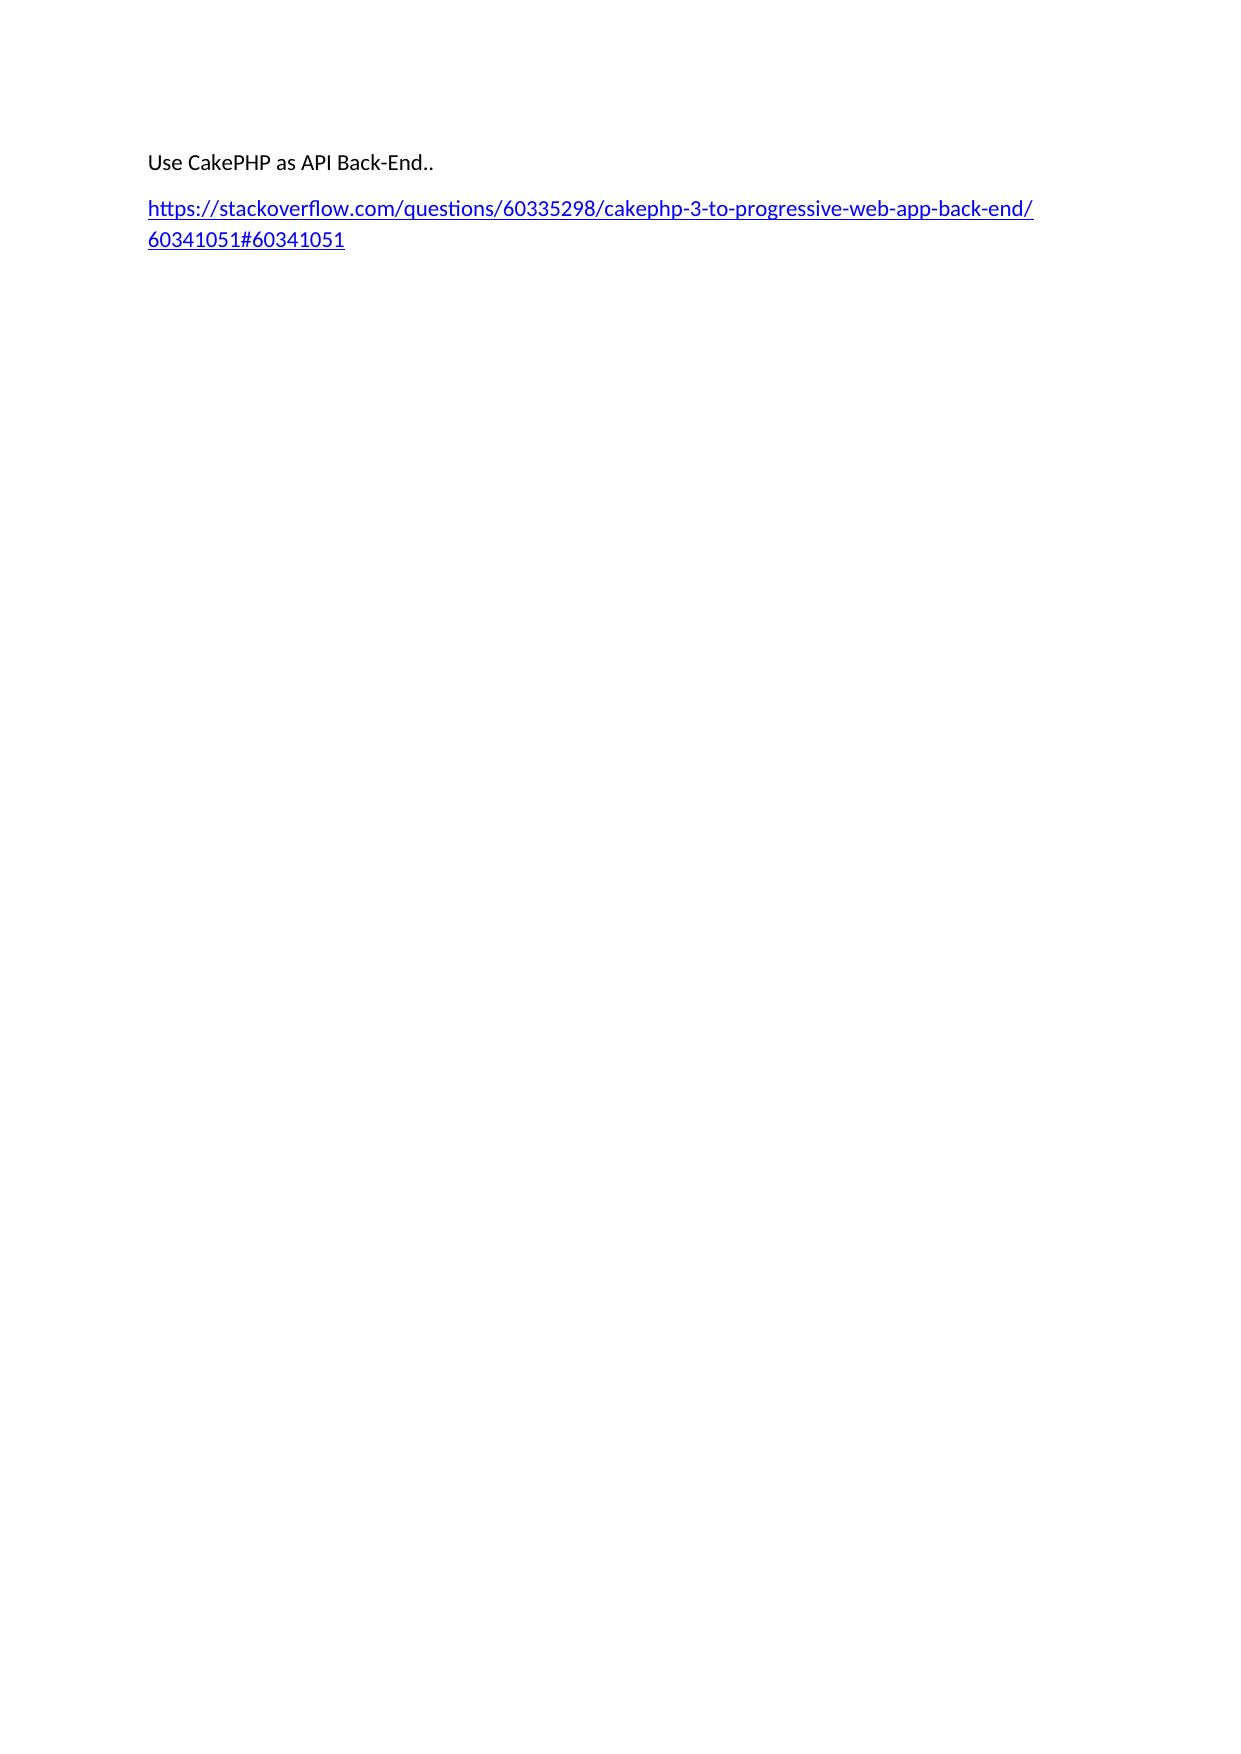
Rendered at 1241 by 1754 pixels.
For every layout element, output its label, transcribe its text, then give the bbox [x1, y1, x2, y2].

text https://stackoverflow.com/questions/60335298/cakephp-3-to-progressive-web-app-back-end/60341051#60341051 [148, 194, 1093, 253]
text Use CakePHP as API Back-End.. [148, 148, 1093, 176]
